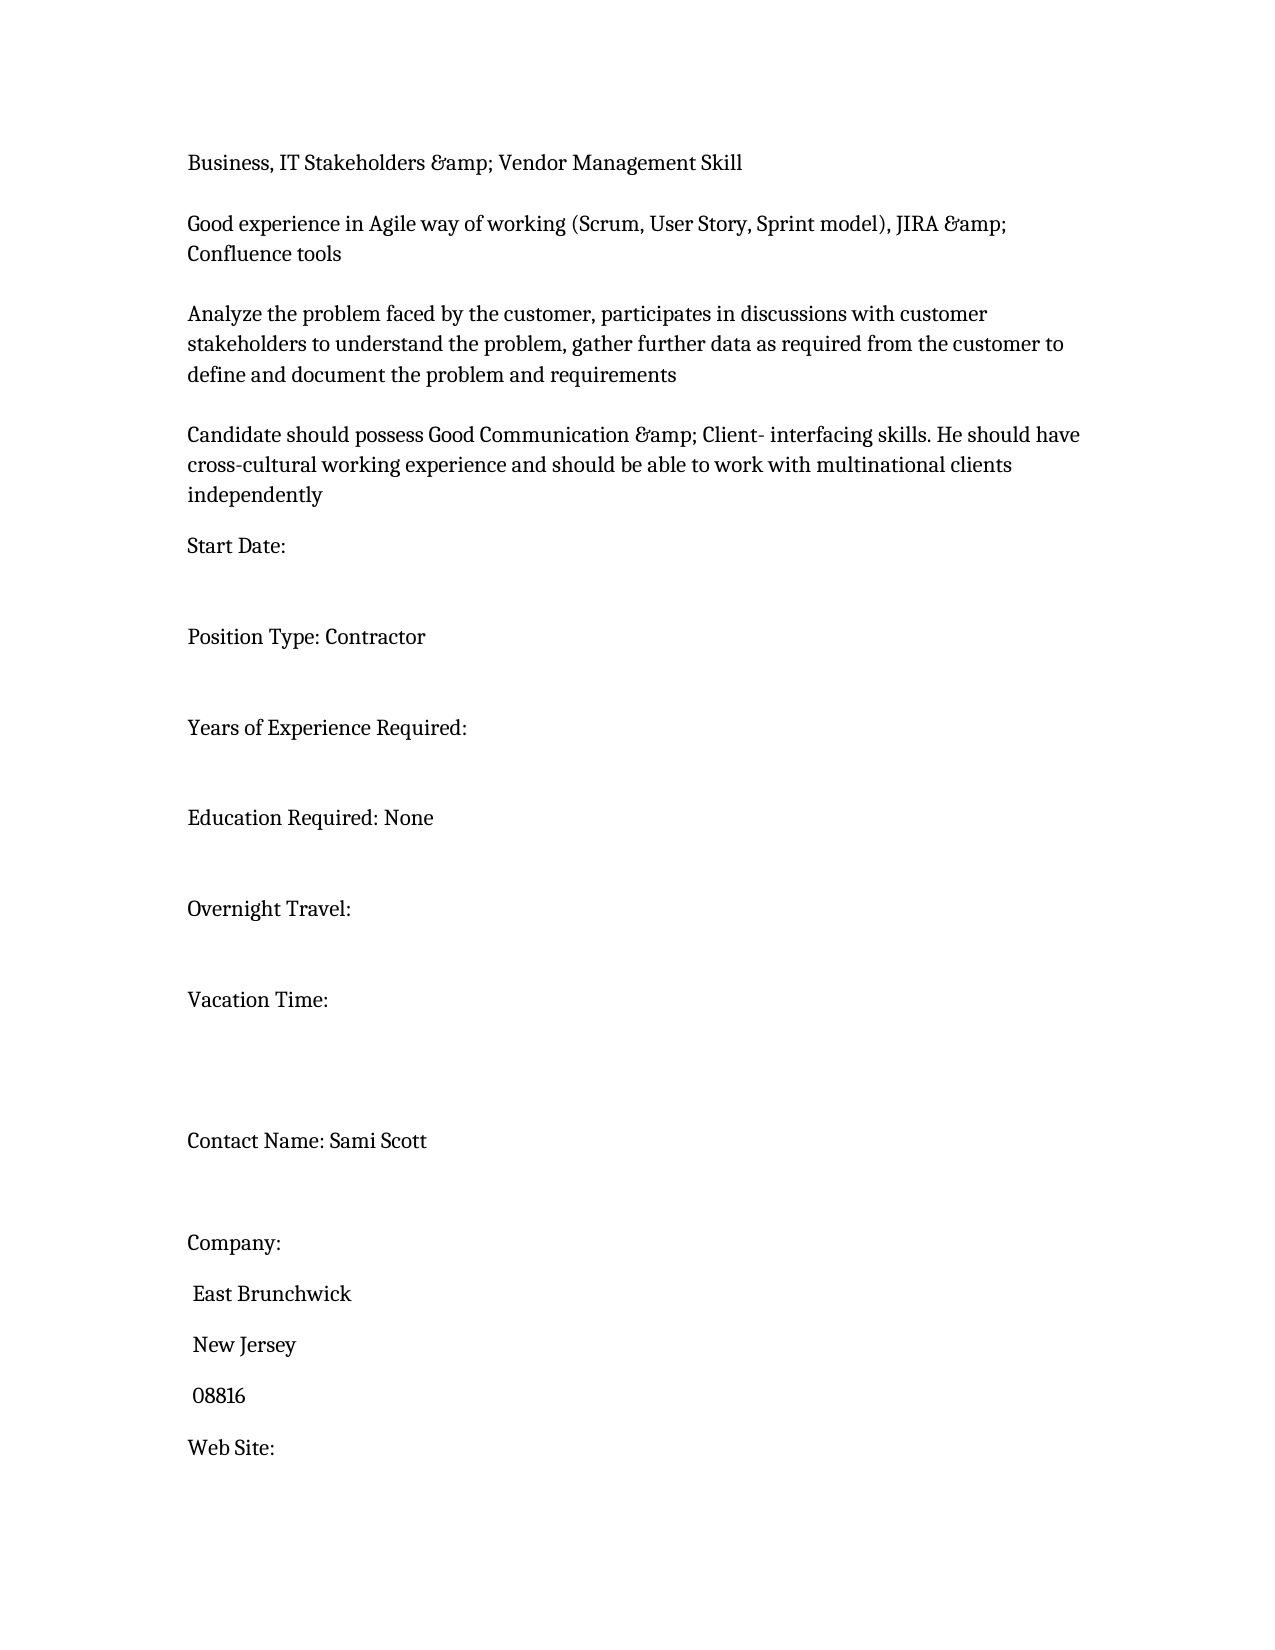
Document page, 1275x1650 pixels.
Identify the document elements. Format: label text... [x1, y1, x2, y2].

text East Brunchwick [187, 1281, 1087, 1308]
text Company: [187, 1230, 1087, 1257]
text New Jersey [187, 1332, 1087, 1359]
text Web Site: [187, 1434, 1087, 1461]
text 08816 [187, 1383, 1087, 1410]
text Contact Name: Sami Scott [187, 1128, 1087, 1154]
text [187, 150, 1087, 509]
text Start Date: Position Type: Contractor Years of Experience Required: Education Required: None Overnight Travel: Vacation Time: [187, 533, 1087, 1103]
